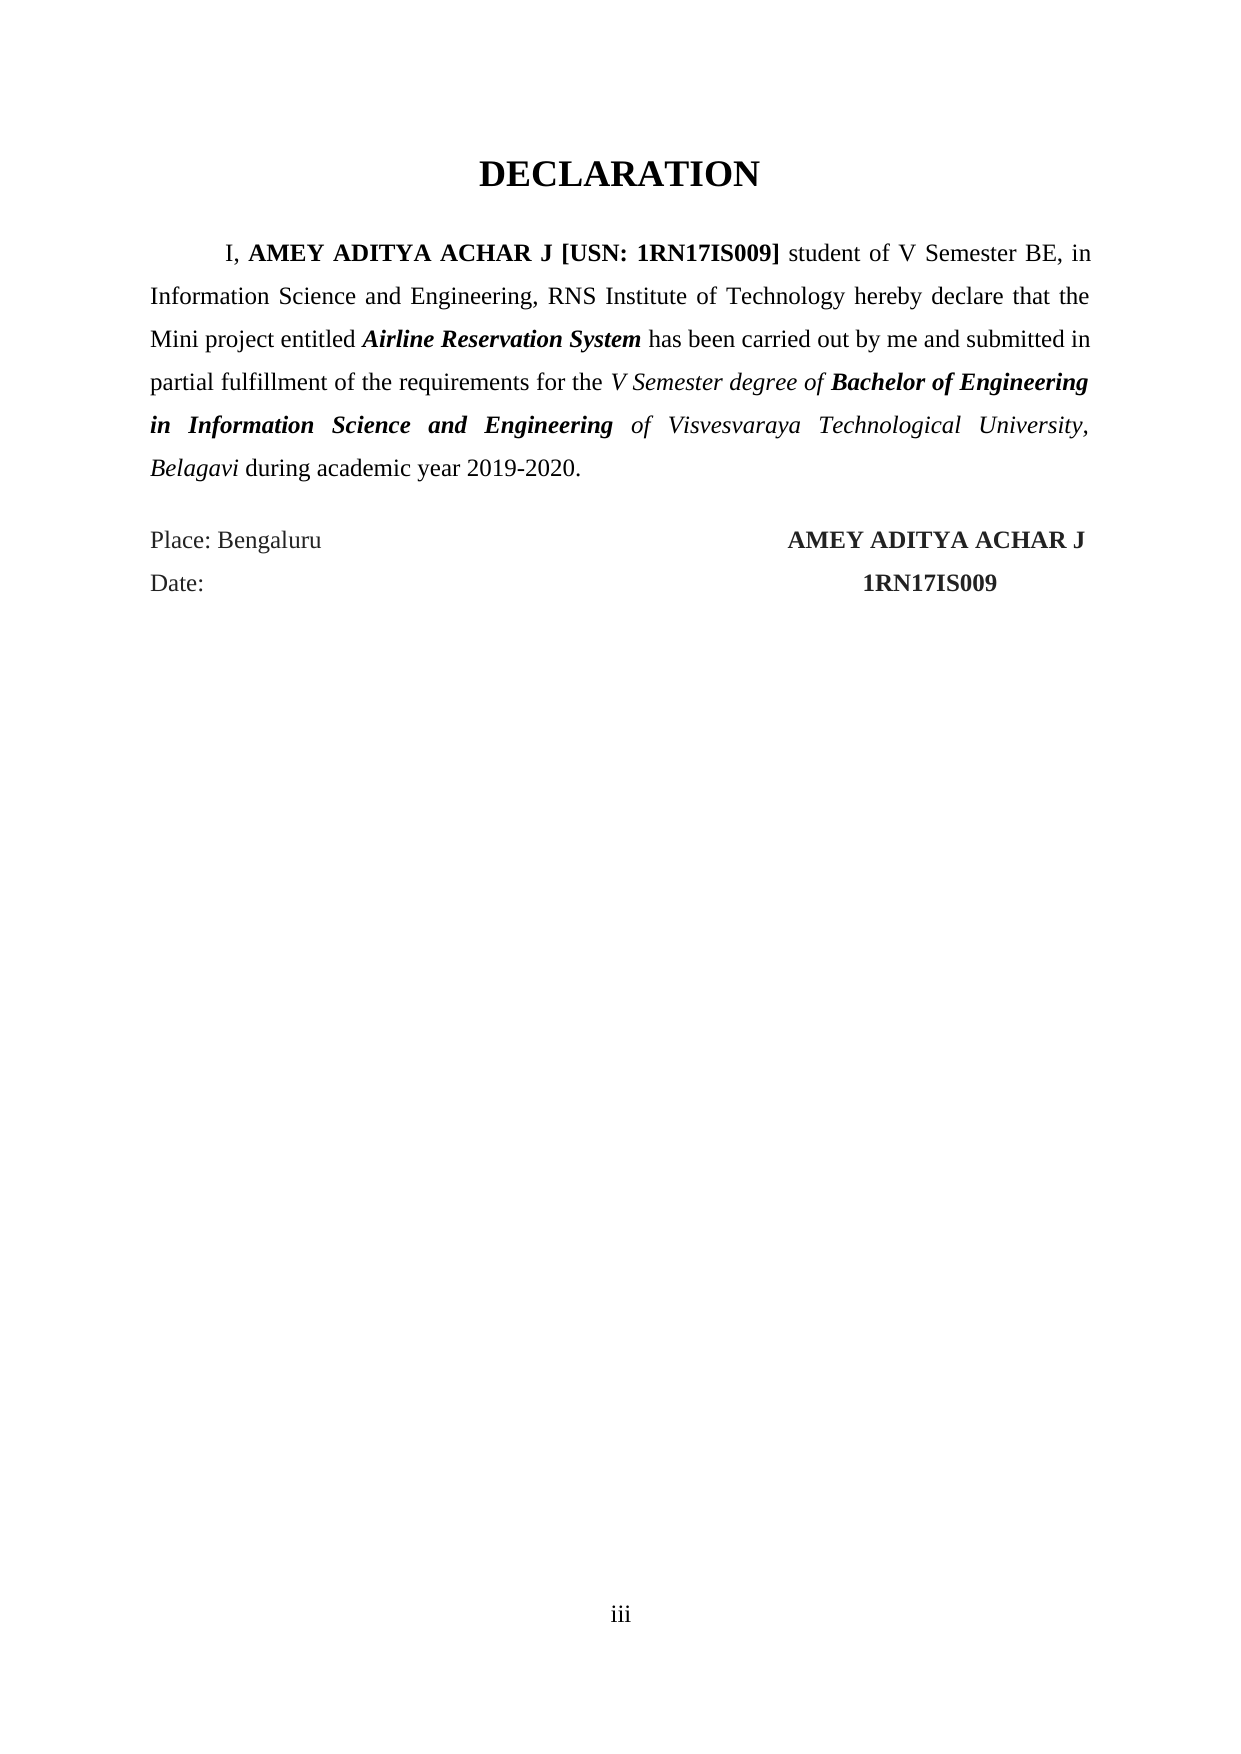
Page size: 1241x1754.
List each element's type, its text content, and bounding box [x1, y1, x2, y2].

text I, AMEY ADITYA ACHAR J [USN: 1RN17IS009] student of V Semester BE, in Information Science and Engineering, RNS Institute of Technology hereby declare that the Mini project entitled Airline Reservation System has been carried out by me and submitted in partial fulfillment of the requirements for the V Semester degree of Bachelor of Engineering in Information Science and Engineering of Visvesvaraya Technological University, Belagavi during academic year 2019-2020. [150, 238, 1091, 482]
text Place: Bengaluru AMEY ADITYA ACHAR J [150, 525, 1091, 554]
text Date: 1RN17IS009 [150, 568, 1091, 597]
text DECLARATION [150, 152, 1089, 195]
